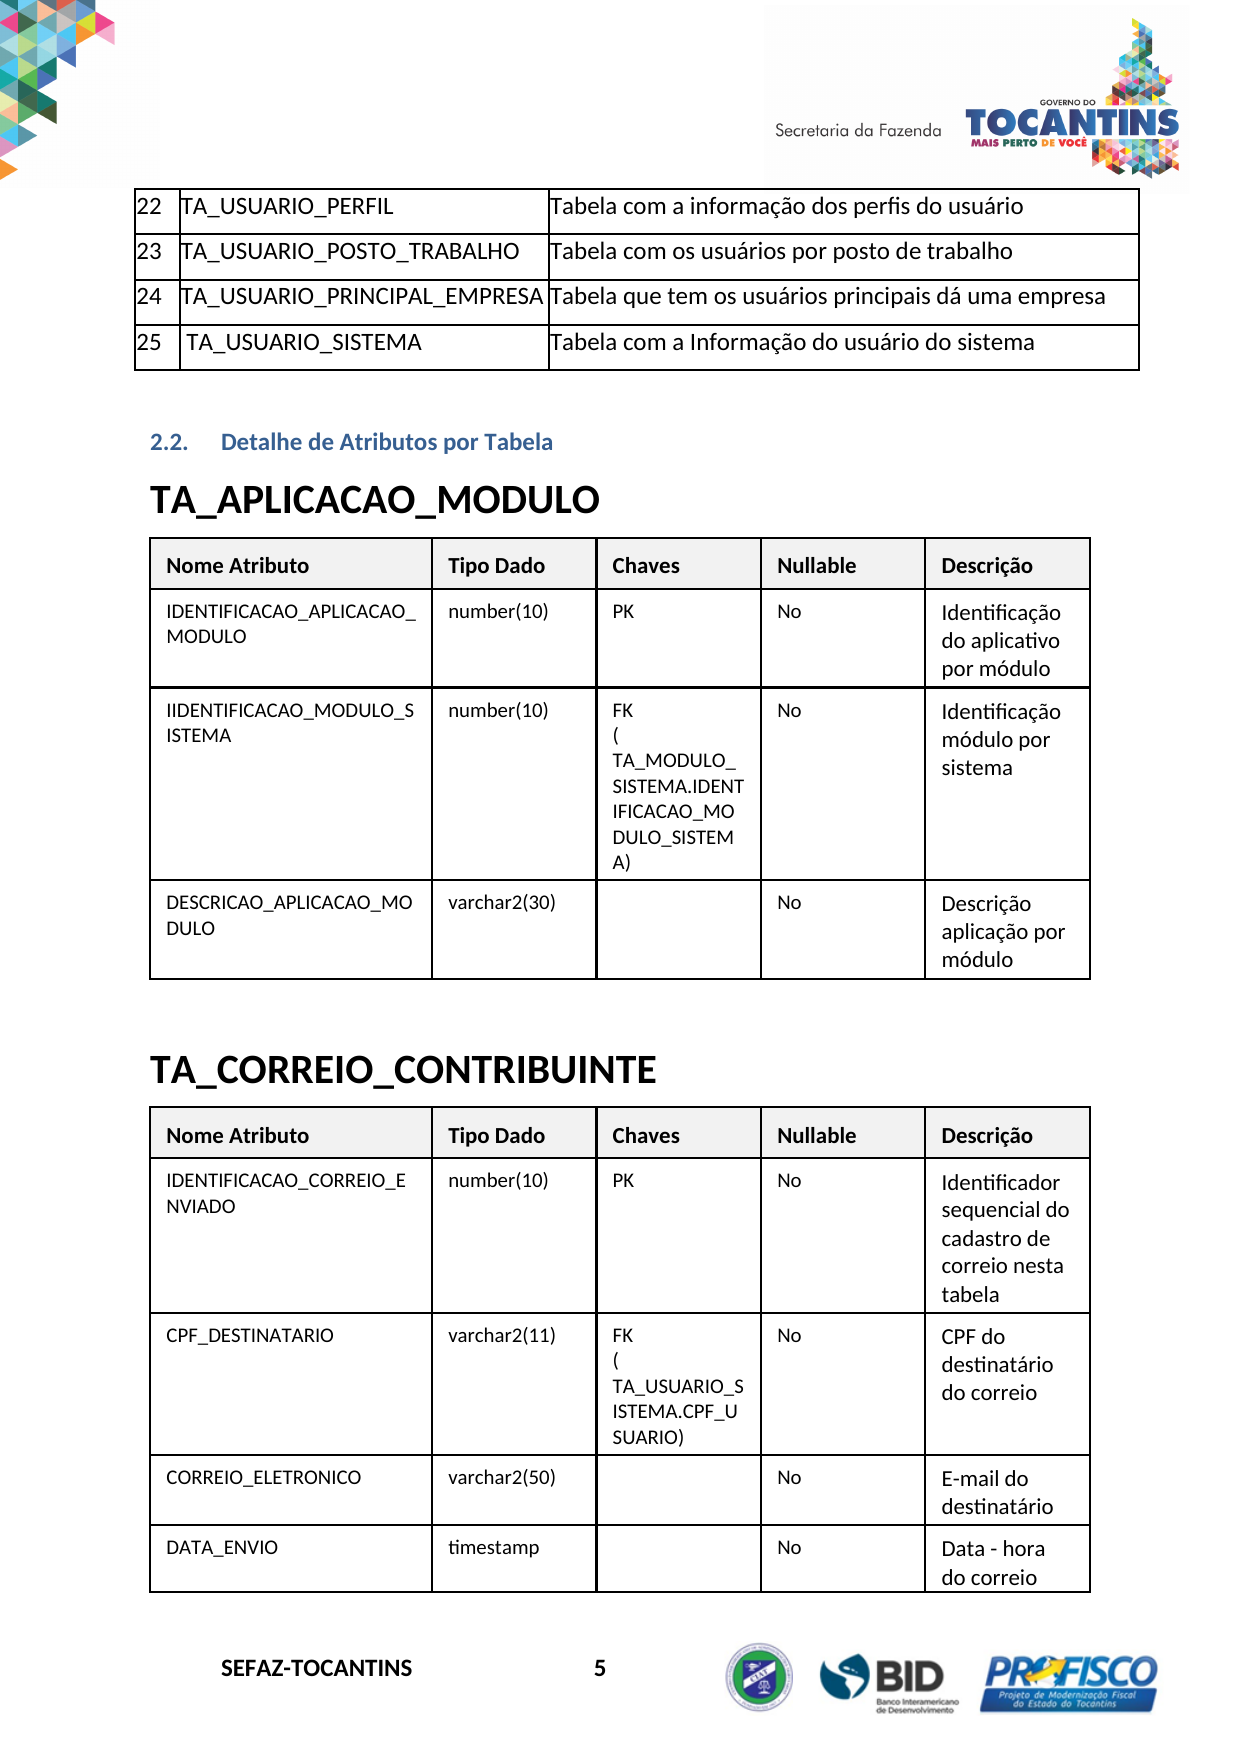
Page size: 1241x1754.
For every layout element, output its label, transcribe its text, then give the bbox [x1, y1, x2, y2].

table_cell PK [598, 590, 760, 686]
table_cell number(10) [433, 689, 595, 879]
table_cell No [762, 881, 924, 977]
table_cell TA_USUARIO_POSTO_TRABALHO [181, 235, 548, 278]
table_cell IDENTIFICACAO_CORREIO_ENVIADO [151, 1159, 431, 1312]
table_cell FK (TA_MODULO_SISTEMA.IDENTIFICACAO_MODULO_SISTEMA) [598, 689, 760, 879]
table_cell Data - hora do correio enviado [926, 1526, 1089, 1591]
table_header Tipo Dado [433, 539, 595, 588]
table_cell [598, 1526, 760, 1591]
table_cell PK [598, 1159, 760, 1312]
table_cell varchar2(11) [433, 1314, 595, 1453]
table_cell CORREIO_ELETRONICO [151, 1456, 431, 1524]
table_cell number(10) [433, 590, 595, 686]
table_cell 23 [136, 235, 179, 278]
table_header Tipo Dado [433, 1108, 595, 1157]
table_cell No [762, 689, 924, 879]
table_cell FK (TA_USUARIO_SISTEMA.CPF_USUARIO) [598, 1314, 760, 1453]
table_cell TA_USUARIO_PERFIL [181, 190, 548, 233]
table_header Descrição [926, 1108, 1089, 1157]
table_cell 24 [136, 281, 179, 323]
table_cell 25 [136, 326, 179, 369]
table_cell [598, 881, 760, 977]
table_cell TA_USUARIO_PRINCIPAL_EMPRESA [181, 281, 548, 323]
table_header Chaves [598, 539, 760, 588]
table_cell No [762, 1314, 924, 1453]
table_cell timestamp [433, 1526, 595, 1591]
picture [723, 1641, 1164, 1716]
table_header Nome Atributo [151, 1108, 431, 1157]
table_cell Tabela com os usuários por posto de trabalho [550, 235, 1138, 278]
table_cell Descrição aplicação por módulo [926, 881, 1089, 977]
table_header Nome Atributo [151, 539, 431, 588]
table_cell No [762, 590, 924, 686]
table_cell TA_USUARIO_SISTEMA [181, 326, 548, 369]
table_cell varchar2(30) [433, 881, 595, 977]
table_cell Tabela com a Informação do usuário do sistema [550, 326, 1138, 369]
table_cell DESCRICAO_APLICACAO_MODULO [151, 881, 431, 977]
table_cell Tabela que tem os usuários principais dá uma empresa [550, 281, 1138, 323]
table_cell IDENTIFICACAO_APLICACAO_MODULO [151, 590, 431, 686]
picture [763, 5, 1190, 194]
table_header Descrição [926, 539, 1089, 588]
text TA_APLICACAO_MODULO [150, 473, 1090, 524]
table_cell No [762, 1159, 924, 1312]
table_cell IIDENTIFICACAO_MODULO_SISTEMA [151, 689, 431, 879]
table_header Nullable [762, 539, 924, 588]
table_cell DATA_ENVIO [151, 1526, 431, 1591]
table_cell No [762, 1526, 924, 1591]
table_cell number(10) [433, 1159, 595, 1312]
table_cell E-mail do destinatário [926, 1456, 1089, 1524]
table_cell Identificador sequencial do cadastro de correio nesta tabela [926, 1159, 1089, 1312]
table_cell CPF_DESTINATARIO [151, 1314, 431, 1453]
table_cell Identificação módulo por sistema [926, 689, 1089, 879]
table_cell Identificação do aplicativo por módulo [926, 590, 1089, 686]
table_header Nullable [762, 1108, 924, 1157]
table_cell 22 [136, 190, 179, 233]
subtitle Detalhe de Atributos por Tabela [150, 426, 1090, 457]
picture [0, 0, 161, 188]
table_cell Tabela com a informação dos perfis do usuário [550, 190, 1138, 233]
table_cell CPF do destinatário do correio [926, 1314, 1089, 1453]
table_cell [598, 1456, 760, 1524]
table_header Chaves [598, 1108, 760, 1157]
table_cell varchar2(50) [433, 1456, 595, 1524]
text TA_CORREIO_CONTRIBUINTE [150, 1043, 1090, 1094]
table_cell No [762, 1456, 924, 1524]
